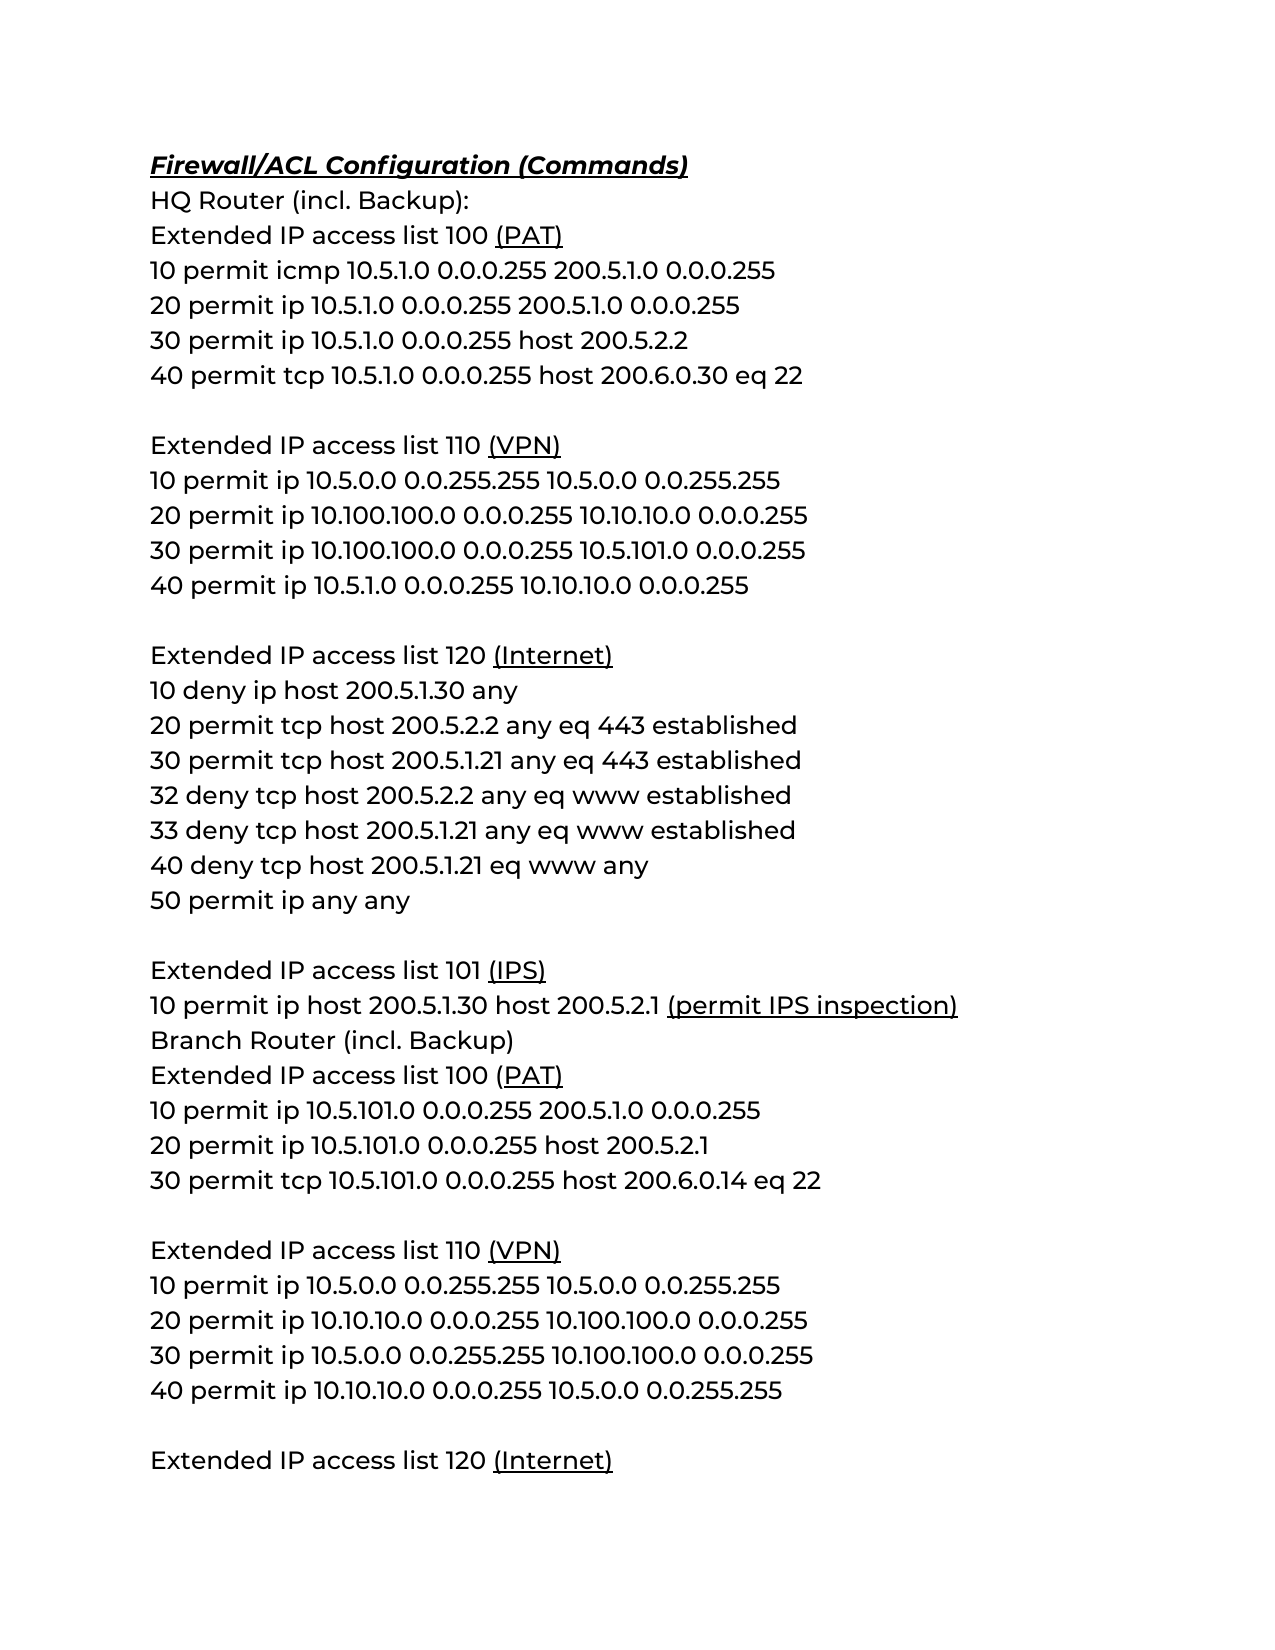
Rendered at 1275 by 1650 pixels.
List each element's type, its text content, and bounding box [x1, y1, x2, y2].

text 20 permit ip 10.5.101.0 0.0.0.255 host 200.5.2.1 [150, 1130, 1125, 1161]
text Extended IP access list 110 (VPN) [150, 430, 1125, 461]
text 30 permit ip 10.5.1.0 0.0.0.255 host 200.5.2.2 [150, 325, 1125, 356]
text 40 deny tcp host 200.5.1.21 eq www any [150, 850, 1125, 881]
text 20 permit ip 10.10.10.0 0.0.0.255 10.100.100.0 0.0.0.255 [150, 1305, 1125, 1336]
text 40 permit ip 10.10.10.0 0.0.0.255 10.5.0.0 0.0.255.255 [150, 1375, 1125, 1406]
text 30 permit tcp host 200.5.1.21 any eq 443 established [150, 745, 1125, 776]
text Extended IP access list 120 (Internet) [150, 640, 1125, 671]
text 50 permit ip any any [150, 885, 1125, 916]
text 20 permit tcp host 200.5.2.2 any eq 443 established [150, 710, 1125, 741]
text 10 permit icmp 10.5.1.0 0.0.0.255 200.5.1.0 0.0.0.255 [150, 255, 1125, 286]
text 33 deny tcp host 200.5.1.21 any eq www established [150, 815, 1125, 846]
text Firewall/ACL Configuration (Commands) [150, 150, 1125, 181]
text 10 permit ip 10.5.0.0 0.0.255.255 10.5.0.0 0.0.255.255 [150, 465, 1125, 496]
text Extended IP access list 100 (PAT) [150, 1060, 1125, 1091]
text 30 permit ip 10.100.100.0 0.0.0.255 10.5.101.0 0.0.0.255 [150, 535, 1125, 566]
text 10 permit ip 10.5.101.0 0.0.0.255 200.5.1.0 0.0.0.255 [150, 1095, 1125, 1126]
text 40 permit tcp 10.5.1.0 0.0.0.255 host 200.6.0.30 eq 22 [150, 360, 1125, 391]
text 20 permit ip 10.100.100.0 0.0.0.255 10.10.10.0 0.0.0.255 [150, 500, 1125, 531]
text Branch Router (incl. Backup) [150, 1025, 1125, 1056]
text 10 deny ip host 200.5.1.30 any [150, 675, 1125, 706]
text 10 permit ip host 200.5.1.30 host 200.5.2.1 (permit IPS inspection) [150, 990, 1125, 1021]
text Extended IP access list 110 (VPN) [150, 1235, 1125, 1266]
text Extended IP access list 100 (PAT) [150, 220, 1125, 251]
text Extended IP access list 120 (Internet) [150, 1445, 1125, 1476]
text 20 permit ip 10.5.1.0 0.0.0.255 200.5.1.0 0.0.0.255 [150, 290, 1125, 321]
text 10 permit ip 10.5.0.0 0.0.255.255 10.5.0.0 0.0.255.255 [150, 1270, 1125, 1301]
text 40 permit ip 10.5.1.0 0.0.0.255 10.10.10.0 0.0.0.255 [150, 570, 1125, 601]
text 30 permit tcp 10.5.101.0 0.0.0.255 host 200.6.0.14 eq 22 [150, 1165, 1125, 1196]
text 30 permit ip 10.5.0.0 0.0.255.255 10.100.100.0 0.0.0.255 [150, 1340, 1125, 1371]
text Extended IP access list 101 (IPS) [150, 955, 1125, 986]
text 32 deny tcp host 200.5.2.2 any eq www established [150, 780, 1125, 811]
text HQ Router (incl. Backup): [150, 185, 1125, 216]
